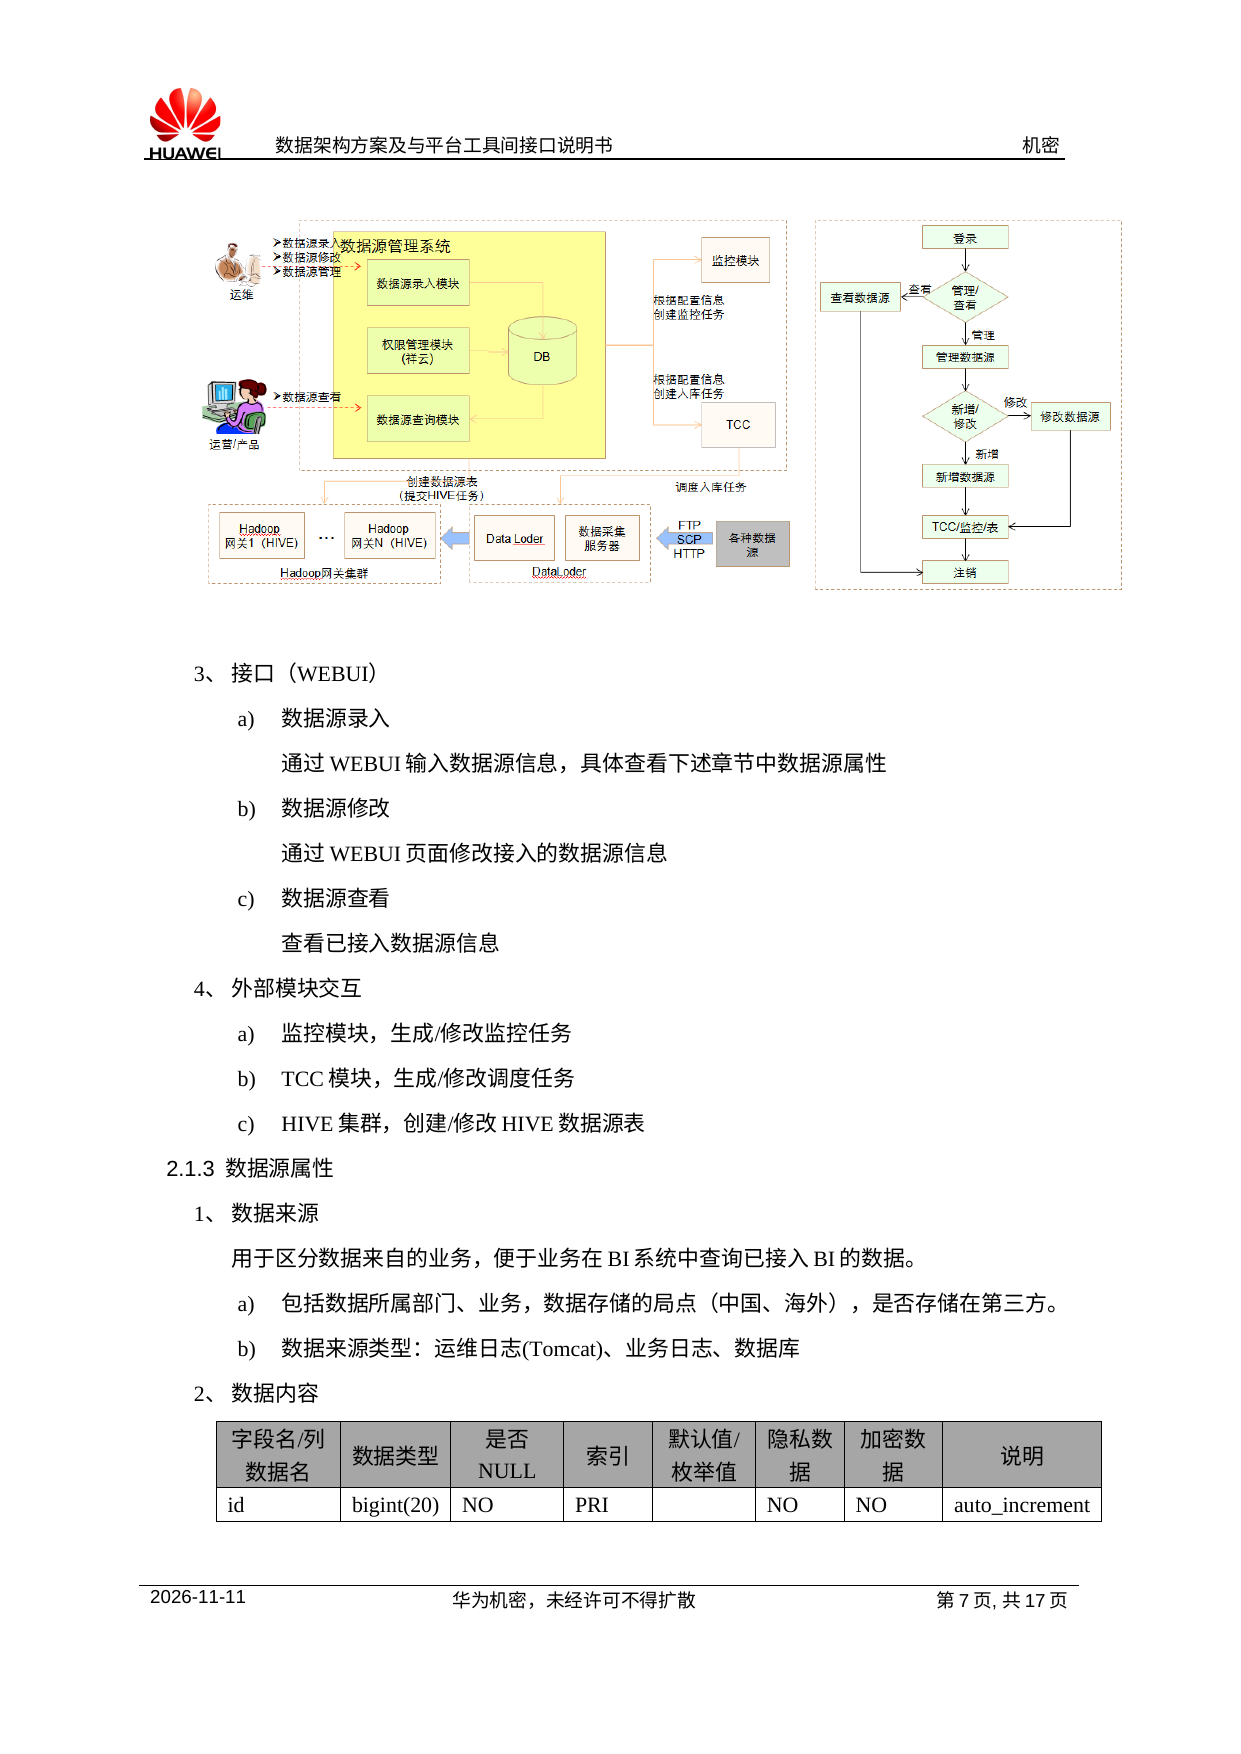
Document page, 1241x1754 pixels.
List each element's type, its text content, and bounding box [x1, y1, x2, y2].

text 用于区分数据来自的业务，便于业务在BI系统中查询已接入BI的数据。 [231, 1241, 1090, 1273]
table_header 说明 [943, 1422, 1101, 1487]
table_cell PRI [564, 1488, 652, 1521]
table_cell auto_increment [943, 1488, 1101, 1521]
list 包括数据所属部门、业务，数据存储的局点（中国、海外），是否存储在第三方。 [237, 1286, 1090, 1318]
list 接口（WEBUI） [194, 656, 1090, 688]
list 监控模块，生成/修改监控任务 [237, 1016, 1090, 1048]
picture [150, 88, 221, 159]
table_cell NO [756, 1488, 844, 1521]
list 数据源修改 [237, 791, 1090, 823]
text 通过WEBUI页面修改接入的数据源信息 [281, 836, 1090, 868]
table_header 加密数据 [845, 1422, 942, 1487]
table_header 数据类型 [341, 1422, 450, 1487]
table_header 字段名/列数据名 [217, 1422, 340, 1487]
list 数据源查看 [237, 881, 1090, 913]
list 数据来源 [194, 1196, 1090, 1228]
list HIVE集群，创建/修改HIVE数据源表 [237, 1106, 1090, 1138]
table_header 隐私数据 [756, 1422, 844, 1487]
table_cell NO [451, 1488, 563, 1521]
subtitle 数据源属性 [166, 1151, 1090, 1183]
list TCC模块，生成/修改调度任务 [237, 1061, 1090, 1093]
table_header 索引 [564, 1422, 652, 1487]
text 查看已接入数据源信息 [281, 926, 1090, 958]
list 数据源录入 [237, 701, 1090, 733]
table_header 是否NULL [451, 1422, 563, 1487]
table_header 默认值/枚举值 [653, 1422, 755, 1487]
table_cell bigint(20) [341, 1488, 450, 1521]
table_cell NO [845, 1488, 942, 1521]
list 数据内容 [194, 1376, 1090, 1408]
text 通过WEBUI输入数据源信息，具体查看下述章节中数据源属性 [281, 746, 1090, 778]
table_cell [653, 1488, 755, 1521]
list 外部模块交互 [194, 971, 1090, 1003]
list 数据来源类型：运维日志(Tomcat)、业务日志、数据库 [237, 1331, 1090, 1363]
table_cell id [217, 1488, 340, 1521]
picture [193, 209, 1134, 598]
